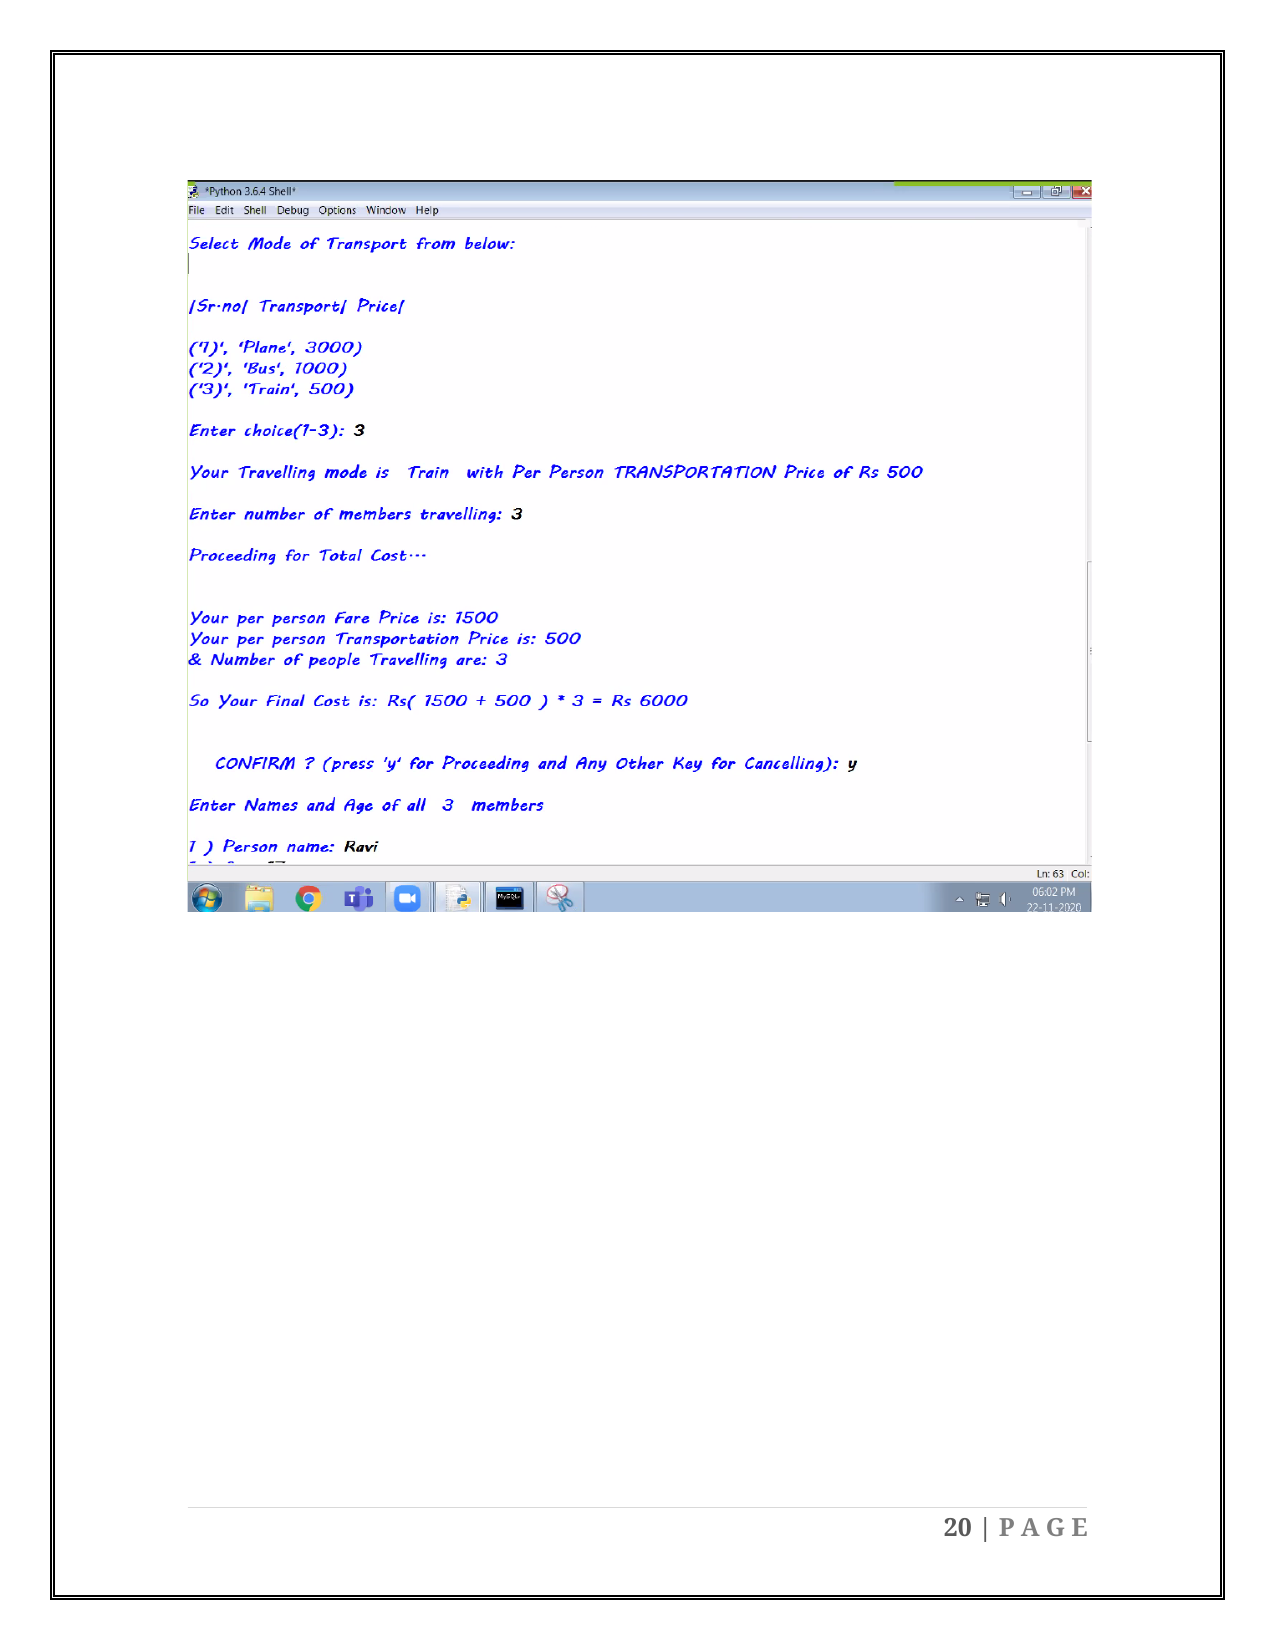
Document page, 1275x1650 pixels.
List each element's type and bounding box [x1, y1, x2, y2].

picture [187, 180, 1092, 912]
